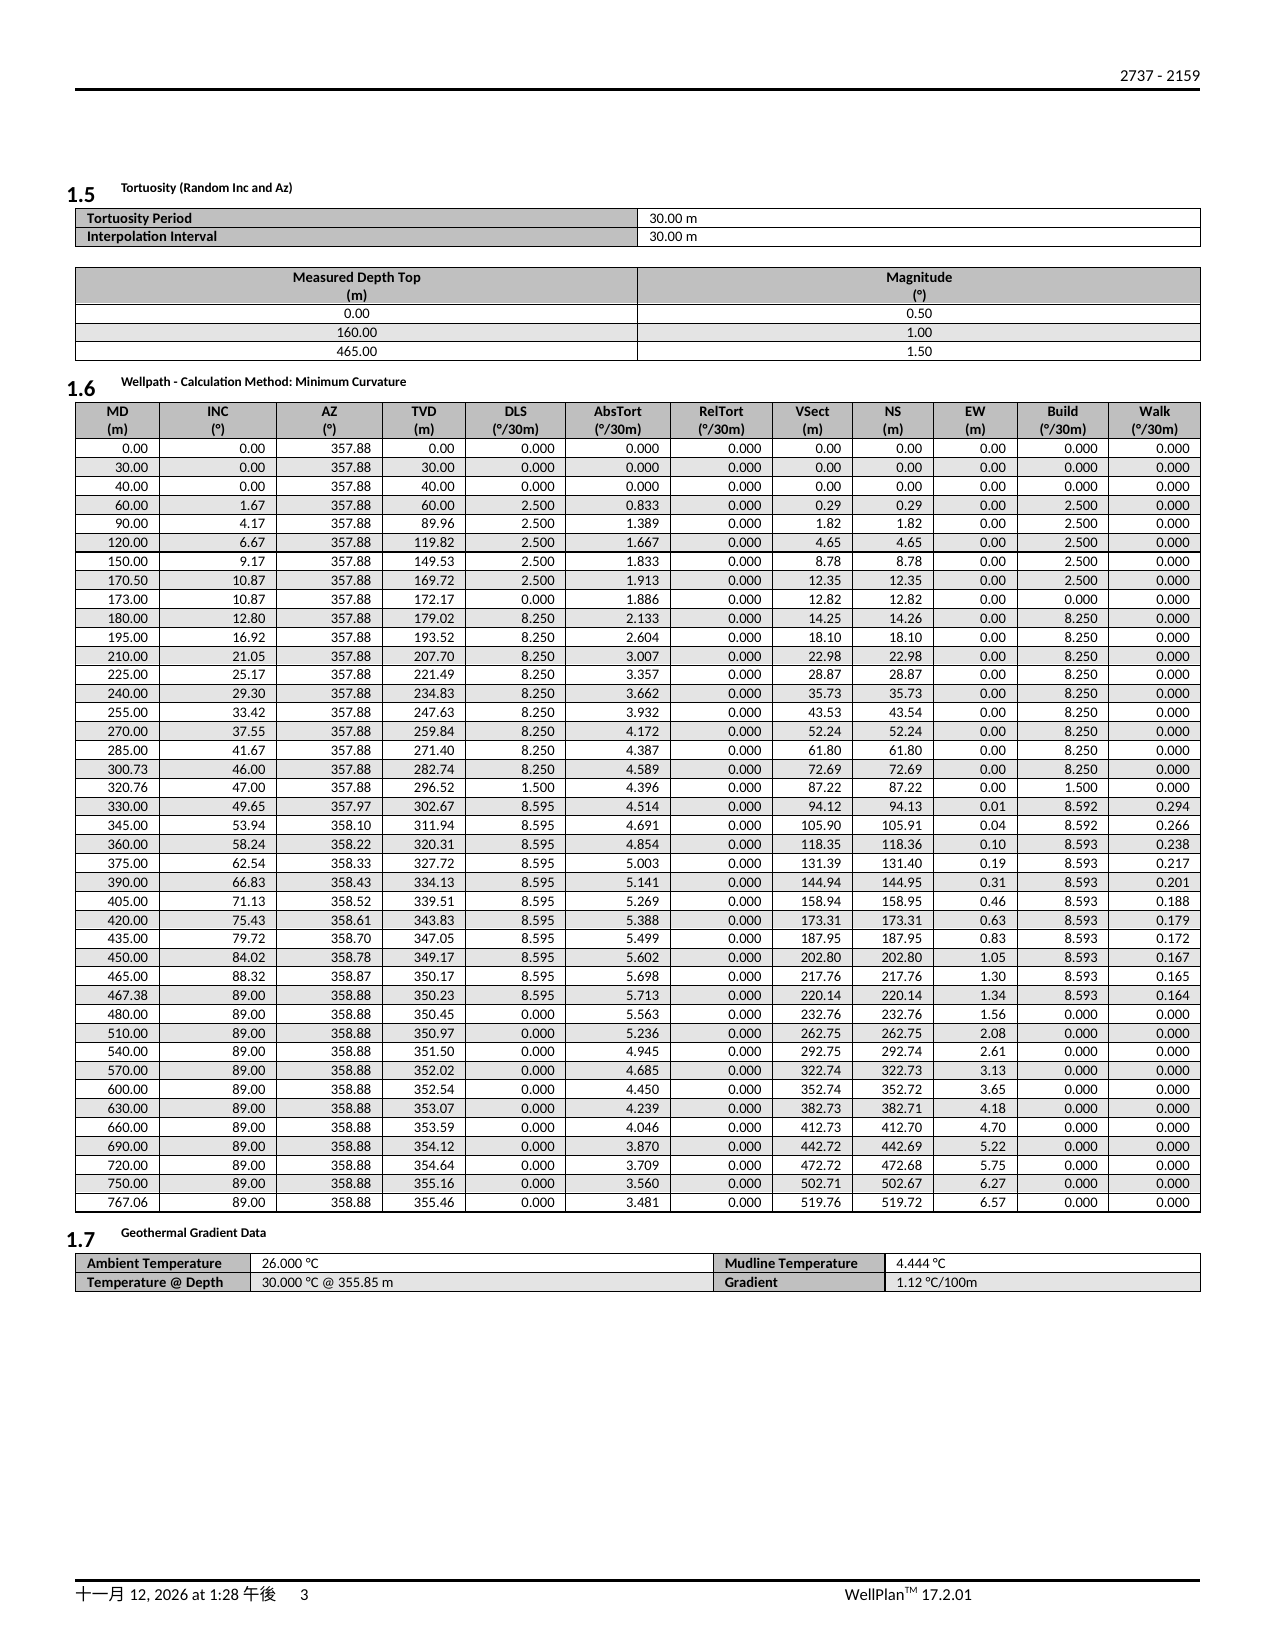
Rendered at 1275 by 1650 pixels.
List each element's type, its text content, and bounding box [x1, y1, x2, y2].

table_cell 0.188 [1109, 892, 1200, 910]
table_cell 5.698 [566, 967, 670, 985]
table_cell 8.593 [1018, 854, 1108, 872]
table_cell 8.595 [466, 854, 565, 872]
table_cell 3.870 [566, 1137, 670, 1155]
table_cell 1.56 [934, 1005, 1017, 1023]
table_cell 89.00 [160, 1099, 276, 1117]
table_cell 1.12 °C/100m [886, 1273, 1200, 1291]
table_cell 49.65 [160, 798, 276, 815]
table_header Measured Depth Top (m) [76, 268, 637, 303]
table_cell 0.000 [466, 1118, 565, 1136]
table_cell 8.593 [1018, 873, 1108, 891]
table_cell 8.595 [466, 892, 565, 910]
table_cell 0.000 [466, 439, 565, 457]
table_cell 1.82 [853, 515, 933, 533]
table_cell 0.000 [566, 477, 670, 495]
table_cell 357.88 [277, 703, 382, 721]
table_cell 1.667 [566, 534, 670, 551]
table_cell 173.00 [76, 590, 159, 608]
table_cell 4.172 [566, 722, 670, 740]
table_cell 0.00 [934, 590, 1017, 608]
table_cell 170.50 [76, 571, 159, 589]
table_cell 357.88 [277, 458, 382, 476]
table_cell 0.000 [1109, 458, 1200, 476]
table_cell 4.046 [566, 1118, 670, 1136]
table_header RelTort (°/30m) [671, 403, 772, 438]
table_cell 311.94 [383, 816, 465, 834]
table_cell 0.000 [1109, 609, 1200, 627]
table_cell 358.88 [277, 1080, 382, 1098]
table_cell 0.000 [1018, 1137, 1108, 1155]
table_cell 0.00 [934, 628, 1017, 646]
table_cell 405.00 [76, 892, 159, 910]
table_cell 1.82 [773, 515, 852, 533]
table_cell 61.80 [853, 741, 933, 759]
table_cell 8.593 [1018, 986, 1108, 1004]
table_cell 390.00 [76, 873, 159, 891]
table_cell 262.75 [853, 1024, 933, 1042]
table_cell 358.61 [277, 911, 382, 928]
table_cell 0.167 [1109, 949, 1200, 966]
table_cell 0.000 [671, 911, 772, 928]
table_cell 0.00 [934, 779, 1017, 797]
table_cell 0.000 [466, 1156, 565, 1174]
table_cell 0.000 [466, 1062, 565, 1079]
table_cell 5.75 [934, 1156, 1017, 1174]
table_cell 0.000 [671, 628, 772, 646]
table_cell 0.000 [671, 458, 772, 476]
table_cell 4.589 [566, 760, 670, 778]
table_cell 502.67 [853, 1175, 933, 1192]
table_cell 690.00 [76, 1137, 159, 1155]
table_cell 270.00 [76, 722, 159, 740]
table_cell 1.500 [466, 779, 565, 797]
table_cell 358.88 [277, 1024, 382, 1042]
table_cell 4.65 [853, 534, 933, 551]
table_cell 0.164 [1109, 986, 1200, 1004]
table_cell 0.000 [466, 1080, 565, 1098]
table_cell 8.250 [466, 685, 565, 702]
table_header EW (m) [934, 403, 1017, 438]
table_cell 2.500 [466, 515, 565, 533]
table_cell 358.10 [277, 816, 382, 834]
table_cell 0.000 [671, 477, 772, 495]
table_cell 343.83 [383, 911, 465, 928]
table_cell 0.000 [1109, 703, 1200, 721]
table_cell 1.34 [934, 986, 1017, 1004]
table_cell 0.000 [466, 1175, 565, 1192]
table_cell 30.000 °C @ 355.85 m [251, 1273, 713, 1291]
table_cell 1.30 [934, 967, 1017, 985]
table_cell 472.68 [853, 1156, 933, 1174]
table_cell 234.83 [383, 685, 465, 702]
table_header Mudline Temperature [714, 1254, 884, 1272]
table_cell 35.73 [853, 685, 933, 702]
table_cell 0.000 [1109, 685, 1200, 702]
table_cell 1.05 [934, 949, 1017, 966]
table_cell 8.78 [773, 553, 852, 570]
table_cell 87.22 [853, 779, 933, 797]
table_cell 3.709 [566, 1156, 670, 1174]
table_cell 0.000 [671, 590, 772, 608]
table_cell 0.00 [934, 477, 1017, 495]
table_cell 187.95 [773, 930, 852, 947]
table_cell 0.000 [566, 439, 670, 457]
table_cell 25.17 [160, 666, 276, 683]
table_cell 8.250 [466, 666, 565, 683]
table_cell 0.29 [853, 496, 933, 514]
table_cell 0.000 [671, 967, 772, 985]
table_cell 0.000 [1109, 647, 1200, 664]
table_header Tortuosity Period [76, 209, 637, 227]
table_cell 355.46 [383, 1194, 465, 1211]
table_cell 358.70 [277, 930, 382, 947]
table_cell 94.12 [773, 798, 852, 815]
table_cell 30.00 [76, 458, 159, 476]
table_cell 2.500 [1018, 571, 1108, 589]
table_cell 1.389 [566, 515, 670, 533]
table_cell 0.00 [160, 458, 276, 476]
table_cell 282.74 [383, 760, 465, 778]
table_cell 720.00 [76, 1156, 159, 1174]
table_cell 4.450 [566, 1080, 670, 1098]
table_cell 320.76 [76, 779, 159, 797]
table_cell 220.14 [853, 986, 933, 1004]
table_cell 220.14 [773, 986, 852, 1004]
table_cell 0.000 [466, 1194, 565, 1211]
table_cell 2.500 [466, 553, 565, 570]
table_cell 8.250 [1018, 760, 1108, 778]
table_cell 232.76 [853, 1005, 933, 1023]
table_cell 0.000 [671, 1118, 772, 1136]
table_cell 355.16 [383, 1175, 465, 1192]
table_cell 8.593 [1018, 930, 1108, 947]
table_cell 217.76 [773, 967, 852, 985]
table_cell 8.592 [1018, 816, 1108, 834]
table_cell 357.88 [277, 515, 382, 533]
table_header 30.00 m [638, 209, 1200, 227]
table_cell 89.00 [160, 1137, 276, 1155]
table_cell 79.72 [160, 930, 276, 947]
table_cell 0.000 [671, 986, 772, 1004]
table_cell 358.88 [277, 1043, 382, 1061]
table_cell 4.685 [566, 1062, 670, 1079]
table_cell 0.00 [383, 439, 465, 457]
table_cell 72.69 [853, 760, 933, 778]
table_cell 0.01 [934, 798, 1017, 815]
table_cell 0.00 [76, 439, 159, 457]
table_header Walk (°/30m) [1109, 403, 1200, 438]
table_cell 0.000 [466, 1043, 565, 1061]
table_cell 0.000 [671, 930, 772, 947]
table_cell 131.40 [853, 854, 933, 872]
table_cell 375.00 [76, 854, 159, 872]
table_cell 0.00 [934, 553, 1017, 570]
table_cell 3.007 [566, 647, 670, 664]
table_cell 357.88 [277, 628, 382, 646]
table_cell 0.000 [1109, 496, 1200, 514]
table_cell 0.000 [1109, 722, 1200, 740]
table_cell 0.000 [466, 590, 565, 608]
table_cell 0.000 [1109, 1080, 1200, 1098]
table_cell 0.000 [671, 816, 772, 834]
table_cell 30.00 [383, 458, 465, 476]
table_cell 357.97 [277, 798, 382, 815]
table_cell 357.88 [277, 760, 382, 778]
table_cell 4.239 [566, 1099, 670, 1117]
table_cell 0.00 [934, 760, 1017, 778]
table_cell 6.67 [160, 534, 276, 551]
table_cell 89.00 [160, 1005, 276, 1023]
table_cell 5.269 [566, 892, 670, 910]
table_cell 8.250 [466, 722, 565, 740]
table_cell 0.000 [671, 553, 772, 570]
table_cell 66.83 [160, 873, 276, 891]
table_cell 0.000 [1018, 1175, 1108, 1192]
table_cell 8.250 [466, 760, 565, 778]
table_cell 8.595 [466, 816, 565, 834]
table_cell 131.39 [773, 854, 852, 872]
table_cell 118.36 [853, 835, 933, 853]
table_cell 358.88 [277, 1156, 382, 1174]
table_cell 8.593 [1018, 967, 1108, 985]
table_cell 322.74 [773, 1062, 852, 1079]
table_cell 179.02 [383, 609, 465, 627]
table_cell 0.000 [671, 949, 772, 966]
table_cell 193.52 [383, 628, 465, 646]
table_cell 173.31 [773, 911, 852, 928]
table_cell 0.000 [1109, 439, 1200, 457]
table_cell 0.00 [934, 647, 1017, 664]
table_cell 382.71 [853, 1099, 933, 1117]
table_cell 358.88 [277, 1137, 382, 1155]
table_cell 0.000 [1018, 1156, 1108, 1174]
table_cell 8.593 [1018, 911, 1108, 928]
table_cell 29.30 [160, 685, 276, 702]
table_cell 4.387 [566, 741, 670, 759]
table_cell 320.31 [383, 835, 465, 853]
table_cell 0.00 [934, 515, 1017, 533]
table_cell 0.266 [1109, 816, 1200, 834]
table_cell 8.250 [1018, 741, 1108, 759]
table_cell 217.76 [853, 967, 933, 985]
table_cell 18.10 [853, 628, 933, 646]
table_cell 75.43 [160, 911, 276, 928]
table_cell 35.73 [773, 685, 852, 702]
table_cell 89.00 [160, 1156, 276, 1174]
table_cell 61.80 [773, 741, 852, 759]
table_cell 202.80 [853, 949, 933, 966]
table_cell 352.02 [383, 1062, 465, 1079]
table_cell 472.72 [773, 1156, 852, 1174]
table_cell 382.73 [773, 1099, 852, 1117]
table_cell 292.75 [773, 1043, 852, 1061]
table_cell 89.96 [383, 515, 465, 533]
table_cell 12.82 [773, 590, 852, 608]
table_cell 0.000 [466, 458, 565, 476]
table_cell 0.000 [671, 1194, 772, 1211]
table_cell 0.172 [1109, 930, 1200, 947]
table_cell 0.63 [934, 911, 1017, 928]
table_cell 0.000 [671, 571, 772, 589]
table_cell 2.08 [934, 1024, 1017, 1042]
table_cell 0.00 [853, 439, 933, 457]
table_cell 0.000 [1018, 1118, 1108, 1136]
table_header MD (m) [76, 403, 159, 438]
table_cell 62.54 [160, 854, 276, 872]
table_cell 3.65 [934, 1080, 1017, 1098]
table_cell 767.06 [76, 1194, 159, 1211]
table_cell 8.595 [466, 798, 565, 815]
table_cell 0.000 [466, 477, 565, 495]
table_cell 14.26 [853, 609, 933, 627]
table_cell 0.179 [1109, 911, 1200, 928]
table_cell 0.000 [671, 1043, 772, 1061]
table_cell 89.00 [160, 1062, 276, 1079]
table_cell 207.70 [383, 647, 465, 664]
table_cell 435.00 [76, 930, 159, 947]
table_cell 0.000 [1109, 628, 1200, 646]
table_cell 105.91 [853, 816, 933, 834]
table_cell 89.00 [160, 1024, 276, 1042]
table_cell 8.250 [1018, 647, 1108, 664]
table_cell 0.00 [934, 722, 1017, 740]
table_cell 5.141 [566, 873, 670, 891]
table_cell 2.500 [1018, 515, 1108, 533]
table_cell 210.00 [76, 647, 159, 664]
table_cell 0.000 [671, 666, 772, 683]
table_cell 412.70 [853, 1118, 933, 1136]
table_cell 12.35 [853, 571, 933, 589]
table_cell 0.000 [1109, 666, 1200, 683]
table_cell Gradient [714, 1273, 884, 1291]
table_cell 0.000 [1109, 534, 1200, 551]
table_cell 0.000 [1109, 1062, 1200, 1079]
table_cell 570.00 [76, 1062, 159, 1079]
table_cell 0.000 [466, 1137, 565, 1155]
table_cell 4.396 [566, 779, 670, 797]
table_cell 46.00 [160, 760, 276, 778]
table_cell 0.000 [1109, 741, 1200, 759]
table_cell 354.12 [383, 1137, 465, 1155]
table_cell 5.236 [566, 1024, 670, 1042]
table_cell 0.000 [1018, 1024, 1108, 1042]
table_cell 28.87 [853, 666, 933, 683]
table_cell 510.00 [76, 1024, 159, 1042]
table_cell 357.88 [277, 477, 382, 495]
table_cell 90.00 [76, 515, 159, 533]
table_cell 0.000 [671, 892, 772, 910]
table_cell 0.04 [934, 816, 1017, 834]
table_cell 0.000 [671, 760, 772, 778]
table_cell 0.000 [671, 741, 772, 759]
table_cell 420.00 [76, 911, 159, 928]
table_cell 442.69 [853, 1137, 933, 1155]
table_cell 5.563 [566, 1005, 670, 1023]
table_cell 352.54 [383, 1080, 465, 1098]
table_cell 0.00 [76, 305, 637, 322]
table_cell 0.00 [934, 703, 1017, 721]
table_cell 12.82 [853, 590, 933, 608]
table_cell 0.000 [1109, 515, 1200, 533]
table_cell 630.00 [76, 1099, 159, 1117]
table_cell 1.500 [1018, 779, 1108, 797]
table_cell 300.73 [76, 760, 159, 778]
table_header AbsTort (°/30m) [566, 403, 670, 438]
table_cell 467.38 [76, 986, 159, 1004]
table_cell 21.05 [160, 647, 276, 664]
table_cell 0.00 [773, 477, 852, 495]
table_cell 8.593 [1018, 892, 1108, 910]
table_header Magnitude (°) [638, 268, 1200, 303]
table_cell 4.18 [934, 1099, 1017, 1117]
table_cell 3.560 [566, 1175, 670, 1192]
table_cell 0.000 [1109, 1118, 1200, 1136]
table_cell 357.88 [277, 779, 382, 797]
table_cell 0.000 [671, 439, 772, 457]
table_cell 0.000 [1018, 458, 1108, 476]
table_cell 0.000 [671, 835, 772, 853]
table_cell 8.593 [1018, 949, 1108, 966]
table_cell 0.000 [1018, 1043, 1108, 1061]
table_cell 0.000 [1018, 439, 1108, 457]
table_cell 72.69 [773, 760, 852, 778]
table_cell 0.000 [671, 854, 772, 872]
table_cell 119.82 [383, 534, 465, 551]
table_cell 10.87 [160, 571, 276, 589]
table_cell 2.500 [466, 534, 565, 551]
table_cell 172.17 [383, 590, 465, 608]
table_cell 89.00 [160, 1118, 276, 1136]
table_cell 88.32 [160, 967, 276, 985]
table_cell 0.50 [638, 305, 1200, 322]
table_cell 60.00 [76, 496, 159, 514]
table_cell 339.51 [383, 892, 465, 910]
table_cell 89.00 [160, 1043, 276, 1061]
table_cell 0.000 [671, 779, 772, 797]
table_header DLS (°/30m) [466, 403, 565, 438]
table_cell 8.250 [1018, 722, 1108, 740]
table_cell 0.294 [1109, 798, 1200, 815]
table_cell 1.833 [566, 553, 670, 570]
table_cell 232.76 [773, 1005, 852, 1023]
table_cell 350.17 [383, 967, 465, 985]
table_cell 0.10 [934, 835, 1017, 853]
table_cell 0.00 [934, 666, 1017, 683]
table_cell 58.24 [160, 835, 276, 853]
table_cell 0.000 [671, 873, 772, 891]
table_cell 4.70 [934, 1118, 1017, 1136]
table_cell 105.90 [773, 816, 852, 834]
table_cell 442.72 [773, 1137, 852, 1155]
table_cell 60.00 [383, 496, 465, 514]
table_cell 2.500 [466, 571, 565, 589]
table_cell 0.000 [1109, 1005, 1200, 1023]
table_cell 37.55 [160, 722, 276, 740]
table_cell 1.67 [160, 496, 276, 514]
table_cell 0.000 [671, 685, 772, 702]
table_cell 160.00 [76, 324, 637, 341]
table_cell 41.67 [160, 741, 276, 759]
table_cell 0.000 [1109, 1175, 1200, 1192]
table_cell 357.88 [277, 722, 382, 740]
table_cell 0.000 [1109, 760, 1200, 778]
table_cell 18.10 [773, 628, 852, 646]
table_cell 8.250 [466, 628, 565, 646]
table_cell 0.000 [1109, 1156, 1200, 1174]
table_cell 43.54 [853, 703, 933, 721]
table_cell 2.61 [934, 1043, 1017, 1061]
table_cell 358.78 [277, 949, 382, 966]
table_cell 149.53 [383, 553, 465, 570]
table_cell 0.000 [1109, 779, 1200, 797]
table_cell 259.84 [383, 722, 465, 740]
table_cell 0.00 [934, 496, 1017, 514]
table_cell 0.000 [1018, 477, 1108, 495]
table_cell 0.000 [671, 703, 772, 721]
table_cell 202.80 [773, 949, 852, 966]
table_cell 144.94 [773, 873, 852, 891]
table_cell 8.250 [466, 647, 565, 664]
table_cell 1.886 [566, 590, 670, 608]
table_header Ambient Temperature [76, 1254, 250, 1272]
table_cell 358.22 [277, 835, 382, 853]
table_cell 8.595 [466, 967, 565, 985]
table_cell 12.80 [160, 609, 276, 627]
table_cell 3.357 [566, 666, 670, 683]
table_cell 0.000 [1018, 1062, 1108, 1079]
table_cell 302.67 [383, 798, 465, 815]
table_cell 353.07 [383, 1099, 465, 1117]
table_cell 4.691 [566, 816, 670, 834]
table_cell 0.00 [934, 439, 1017, 457]
table_cell 358.43 [277, 873, 382, 891]
table_cell 5.22 [934, 1137, 1017, 1155]
table_cell 3.932 [566, 703, 670, 721]
table_cell 0.000 [671, 1024, 772, 1042]
table_cell 4.17 [160, 515, 276, 533]
table_cell 334.13 [383, 873, 465, 891]
table_cell 150.00 [76, 553, 159, 570]
table_cell 3.662 [566, 685, 670, 702]
table_cell 144.95 [853, 873, 933, 891]
table_cell 8.78 [853, 553, 933, 570]
table_cell 352.74 [773, 1080, 852, 1098]
table_cell 322.73 [853, 1062, 933, 1079]
table_cell 1.00 [638, 324, 1200, 341]
table_cell 2.133 [566, 609, 670, 627]
table_cell 0.00 [934, 571, 1017, 589]
table_header TVD (m) [383, 403, 465, 438]
table_cell 158.95 [853, 892, 933, 910]
table_cell 0.000 [671, 1080, 772, 1098]
table_cell 5.499 [566, 930, 670, 947]
table_cell 6.57 [934, 1194, 1017, 1211]
table_cell 5.602 [566, 949, 670, 966]
table_cell 0.000 [1018, 1005, 1108, 1023]
table_cell 750.00 [76, 1175, 159, 1192]
table_cell 118.35 [773, 835, 852, 853]
table_cell 0.000 [1109, 1024, 1200, 1042]
table_cell 465.00 [76, 967, 159, 985]
table_cell 358.88 [277, 1099, 382, 1117]
table_cell 450.00 [76, 949, 159, 966]
table_cell 271.40 [383, 741, 465, 759]
table_cell 43.53 [773, 703, 852, 721]
table_cell 0.00 [934, 534, 1017, 551]
table_cell 2.500 [1018, 534, 1108, 551]
table_cell 89.00 [160, 1175, 276, 1192]
table_cell 2.500 [1018, 496, 1108, 514]
table_cell 158.94 [773, 892, 852, 910]
table_cell 350.97 [383, 1024, 465, 1042]
table_cell 30.00 m [638, 228, 1200, 246]
table_cell 0.46 [934, 892, 1017, 910]
table_cell 357.88 [277, 571, 382, 589]
table_cell 358.88 [277, 1005, 382, 1023]
table_cell 2.500 [1018, 553, 1108, 570]
table_cell 4.945 [566, 1043, 670, 1061]
table_cell 255.00 [76, 703, 159, 721]
table_cell 4.514 [566, 798, 670, 815]
table_cell 8.595 [466, 835, 565, 853]
table_cell 0.000 [466, 1024, 565, 1042]
table_cell 357.88 [277, 666, 382, 683]
table_cell 94.13 [853, 798, 933, 815]
table_header NS (m) [853, 403, 933, 438]
table_cell 0.000 [671, 722, 772, 740]
table_cell 52.24 [853, 722, 933, 740]
table_cell 0.00 [773, 458, 852, 476]
table_cell 22.98 [853, 647, 933, 664]
table_cell 195.00 [76, 628, 159, 646]
table_cell 357.88 [277, 534, 382, 551]
table_cell 0.000 [671, 1137, 772, 1155]
table_cell 6.27 [934, 1175, 1017, 1192]
table_cell 347.05 [383, 930, 465, 947]
table_cell 0.31 [934, 873, 1017, 891]
table_cell 358.52 [277, 892, 382, 910]
table_cell 180.00 [76, 609, 159, 627]
table_cell 8.595 [466, 911, 565, 928]
table_cell 358.33 [277, 854, 382, 872]
table_cell 0.00 [773, 439, 852, 457]
table_cell 358.88 [277, 1175, 382, 1192]
table_cell 0.833 [566, 496, 670, 514]
table_cell 0.000 [1018, 1080, 1108, 1098]
table_cell 0.000 [566, 458, 670, 476]
table_cell 3.13 [934, 1062, 1017, 1079]
table_cell 47.00 [160, 779, 276, 797]
table_cell 660.00 [76, 1118, 159, 1136]
table_cell 33.42 [160, 703, 276, 721]
table_cell 8.250 [1018, 685, 1108, 702]
table_cell 0.000 [671, 1062, 772, 1079]
table_cell 0.000 [671, 1175, 772, 1192]
table_cell 330.00 [76, 798, 159, 815]
table_cell 9.17 [160, 553, 276, 570]
table_cell 84.02 [160, 949, 276, 966]
table_cell 519.72 [853, 1194, 933, 1211]
table_cell 480.00 [76, 1005, 159, 1023]
table_cell 412.73 [773, 1118, 852, 1136]
table_cell 53.94 [160, 816, 276, 834]
table_cell 351.50 [383, 1043, 465, 1061]
table_cell 0.000 [671, 647, 772, 664]
table_cell 12.35 [773, 571, 852, 589]
table_cell 0.000 [1018, 590, 1108, 608]
table_cell 0.83 [934, 930, 1017, 947]
table_cell 345.00 [76, 816, 159, 834]
table_cell 0.00 [934, 685, 1017, 702]
subtitle Wellpath - Calculation Method: Minimum Curvature [66, 374, 1209, 402]
table_cell 357.88 [277, 685, 382, 702]
table_cell 0.000 [1109, 590, 1200, 608]
table_cell 40.00 [76, 477, 159, 495]
table_cell 1.913 [566, 571, 670, 589]
table_cell 8.592 [1018, 798, 1108, 815]
table_cell 0.000 [671, 798, 772, 815]
table_cell 8.595 [466, 986, 565, 1004]
table_cell 0.238 [1109, 835, 1200, 853]
table_cell 357.88 [277, 553, 382, 570]
table_cell 0.00 [934, 741, 1017, 759]
table_cell 5.388 [566, 911, 670, 928]
table_cell 358.88 [277, 1118, 382, 1136]
table_cell 285.00 [76, 741, 159, 759]
table_cell 89.00 [160, 1194, 276, 1211]
table_cell 519.76 [773, 1194, 852, 1211]
table_cell 0.000 [671, 534, 772, 551]
table_cell 14.25 [773, 609, 852, 627]
table_cell 0.00 [934, 458, 1017, 476]
table_cell Interpolation Interval [76, 228, 637, 246]
table_cell 5.003 [566, 854, 670, 872]
table_cell 225.00 [76, 666, 159, 683]
table_cell 3.481 [566, 1194, 670, 1211]
table_cell 353.59 [383, 1118, 465, 1136]
table_cell 0.165 [1109, 967, 1200, 985]
table_cell 358.88 [277, 986, 382, 1004]
table_cell 8.595 [466, 949, 565, 966]
table_header Build (°/30m) [1018, 403, 1108, 438]
table_header VSect (m) [773, 403, 852, 438]
table_cell 357.88 [277, 647, 382, 664]
table_cell 28.87 [773, 666, 852, 683]
table_cell 173.31 [853, 911, 933, 928]
table_cell 1.50 [638, 342, 1200, 360]
table_cell 221.49 [383, 666, 465, 683]
table_cell 71.13 [160, 892, 276, 910]
table_cell 354.64 [383, 1156, 465, 1174]
table_cell 0.000 [671, 1099, 772, 1117]
table_cell 52.24 [773, 722, 852, 740]
table_cell 89.00 [160, 1080, 276, 1098]
table_cell 358.87 [277, 967, 382, 985]
table_cell 327.72 [383, 854, 465, 872]
table_cell 296.52 [383, 779, 465, 797]
table_cell 0.000 [1018, 1099, 1108, 1117]
table_cell 8.595 [466, 873, 565, 891]
subtitle Geothermal Gradient Data [66, 1225, 1209, 1253]
table_cell 350.23 [383, 986, 465, 1004]
table_cell 357.88 [277, 741, 382, 759]
table_cell 465.00 [76, 342, 637, 360]
table_cell 0.000 [1018, 1194, 1108, 1211]
table_cell 8.250 [466, 609, 565, 627]
table_cell 240.00 [76, 685, 159, 702]
table_cell 0.000 [671, 496, 772, 514]
table_cell 0.19 [934, 854, 1017, 872]
table_cell 0.000 [671, 1156, 772, 1174]
table_cell 357.88 [277, 609, 382, 627]
table_cell 0.000 [1109, 477, 1200, 495]
table_cell 247.63 [383, 703, 465, 721]
table_header 4.444 °C [886, 1254, 1200, 1272]
table_cell 8.250 [1018, 628, 1108, 646]
table_cell 0.000 [1109, 1099, 1200, 1117]
table_cell 8.250 [466, 741, 565, 759]
table_cell 349.17 [383, 949, 465, 966]
table_header AZ (°) [277, 403, 382, 438]
table_cell 5.713 [566, 986, 670, 1004]
table_cell 8.595 [466, 930, 565, 947]
table_cell 89.00 [160, 986, 276, 1004]
table_cell 540.00 [76, 1043, 159, 1061]
table_cell 0.000 [1109, 1137, 1200, 1155]
table_cell 358.88 [277, 1194, 382, 1211]
table_cell 16.92 [160, 628, 276, 646]
table_cell 0.00 [934, 609, 1017, 627]
table_cell 40.00 [383, 477, 465, 495]
table_cell 600.00 [76, 1080, 159, 1098]
table_cell 357.88 [277, 496, 382, 514]
table_cell 502.71 [773, 1175, 852, 1192]
table_cell 0.000 [1109, 553, 1200, 570]
table_cell 0.000 [1109, 571, 1200, 589]
table_cell 187.95 [853, 930, 933, 947]
table_cell 120.00 [76, 534, 159, 551]
subtitle Tortuosity (Random Inc and Az) [66, 180, 1209, 208]
table_cell 8.250 [1018, 703, 1108, 721]
table_cell 2.500 [466, 496, 565, 514]
table_cell 0.000 [671, 609, 772, 627]
table_cell 357.88 [277, 439, 382, 457]
table_header 26.000 °C [251, 1254, 713, 1272]
table_cell 0.00 [853, 458, 933, 476]
table_cell 0.217 [1109, 854, 1200, 872]
table_cell 0.00 [853, 477, 933, 495]
table_cell 0.00 [160, 439, 276, 457]
table_cell 2.604 [566, 628, 670, 646]
table_cell 292.74 [853, 1043, 933, 1061]
table_cell 8.250 [1018, 666, 1108, 683]
table_cell 0.29 [773, 496, 852, 514]
table_cell 0.000 [1109, 1043, 1200, 1061]
table_cell 10.87 [160, 590, 276, 608]
table_cell 0.000 [671, 515, 772, 533]
table_cell 360.00 [76, 835, 159, 853]
table_cell 0.000 [466, 1099, 565, 1117]
table_cell 357.88 [277, 590, 382, 608]
table_cell 4.854 [566, 835, 670, 853]
table_cell 352.72 [853, 1080, 933, 1098]
table_cell 0.00 [160, 477, 276, 495]
table_cell 8.250 [1018, 609, 1108, 627]
table_cell 8.250 [466, 703, 565, 721]
table_cell 0.000 [1109, 1194, 1200, 1211]
table_cell 22.98 [773, 647, 852, 664]
table_cell 350.45 [383, 1005, 465, 1023]
table_cell 87.22 [773, 779, 852, 797]
table_cell 0.000 [466, 1005, 565, 1023]
table_cell 262.75 [773, 1024, 852, 1042]
table_cell 358.88 [277, 1062, 382, 1079]
table_cell 0.000 [671, 1005, 772, 1023]
table_cell 4.65 [773, 534, 852, 551]
table_cell 0.201 [1109, 873, 1200, 891]
table_cell Temperature @ Depth [76, 1273, 250, 1291]
table_header INC (°) [160, 403, 276, 438]
table_cell 8.593 [1018, 835, 1108, 853]
table_cell 169.72 [383, 571, 465, 589]
